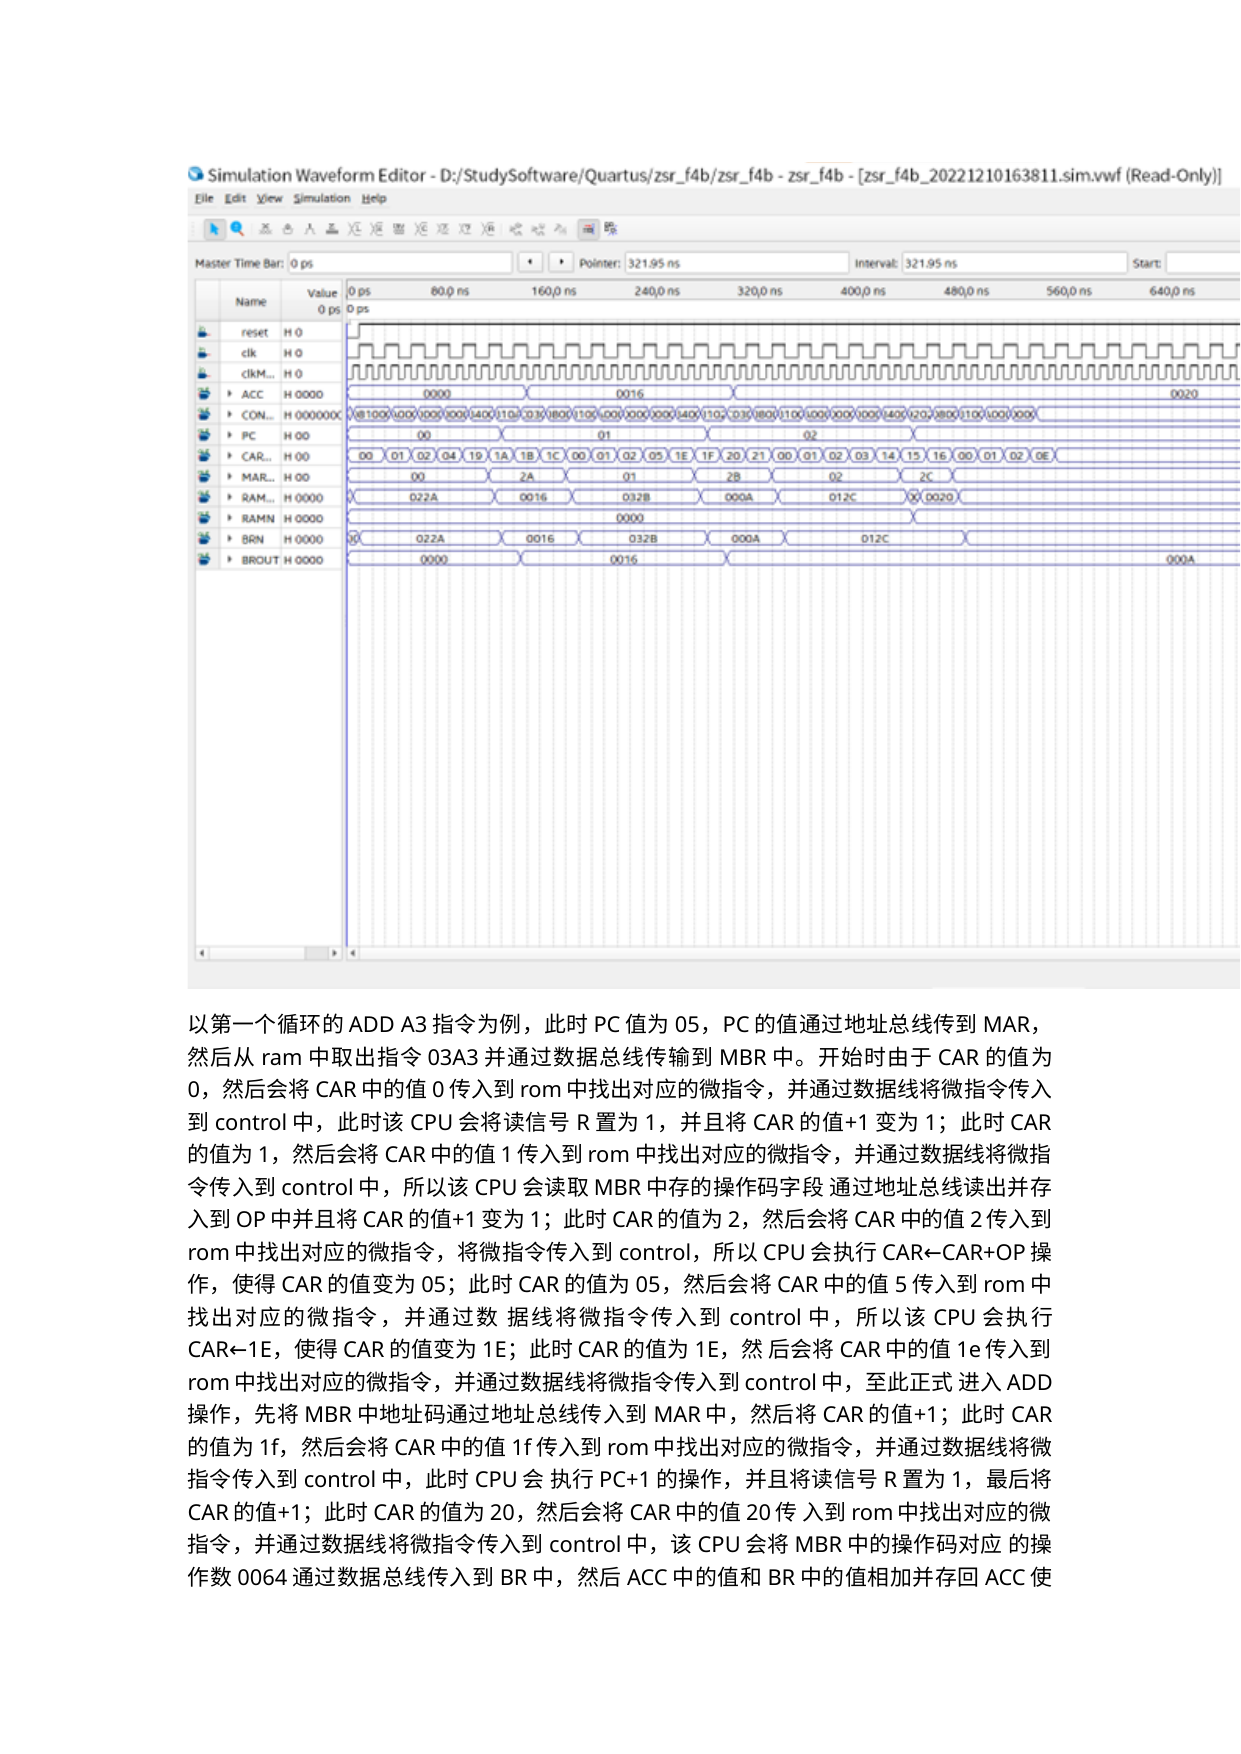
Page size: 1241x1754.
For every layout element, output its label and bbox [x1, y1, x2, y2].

list [187, 1007, 1053, 1592]
picture [187, 162, 1241, 989]
